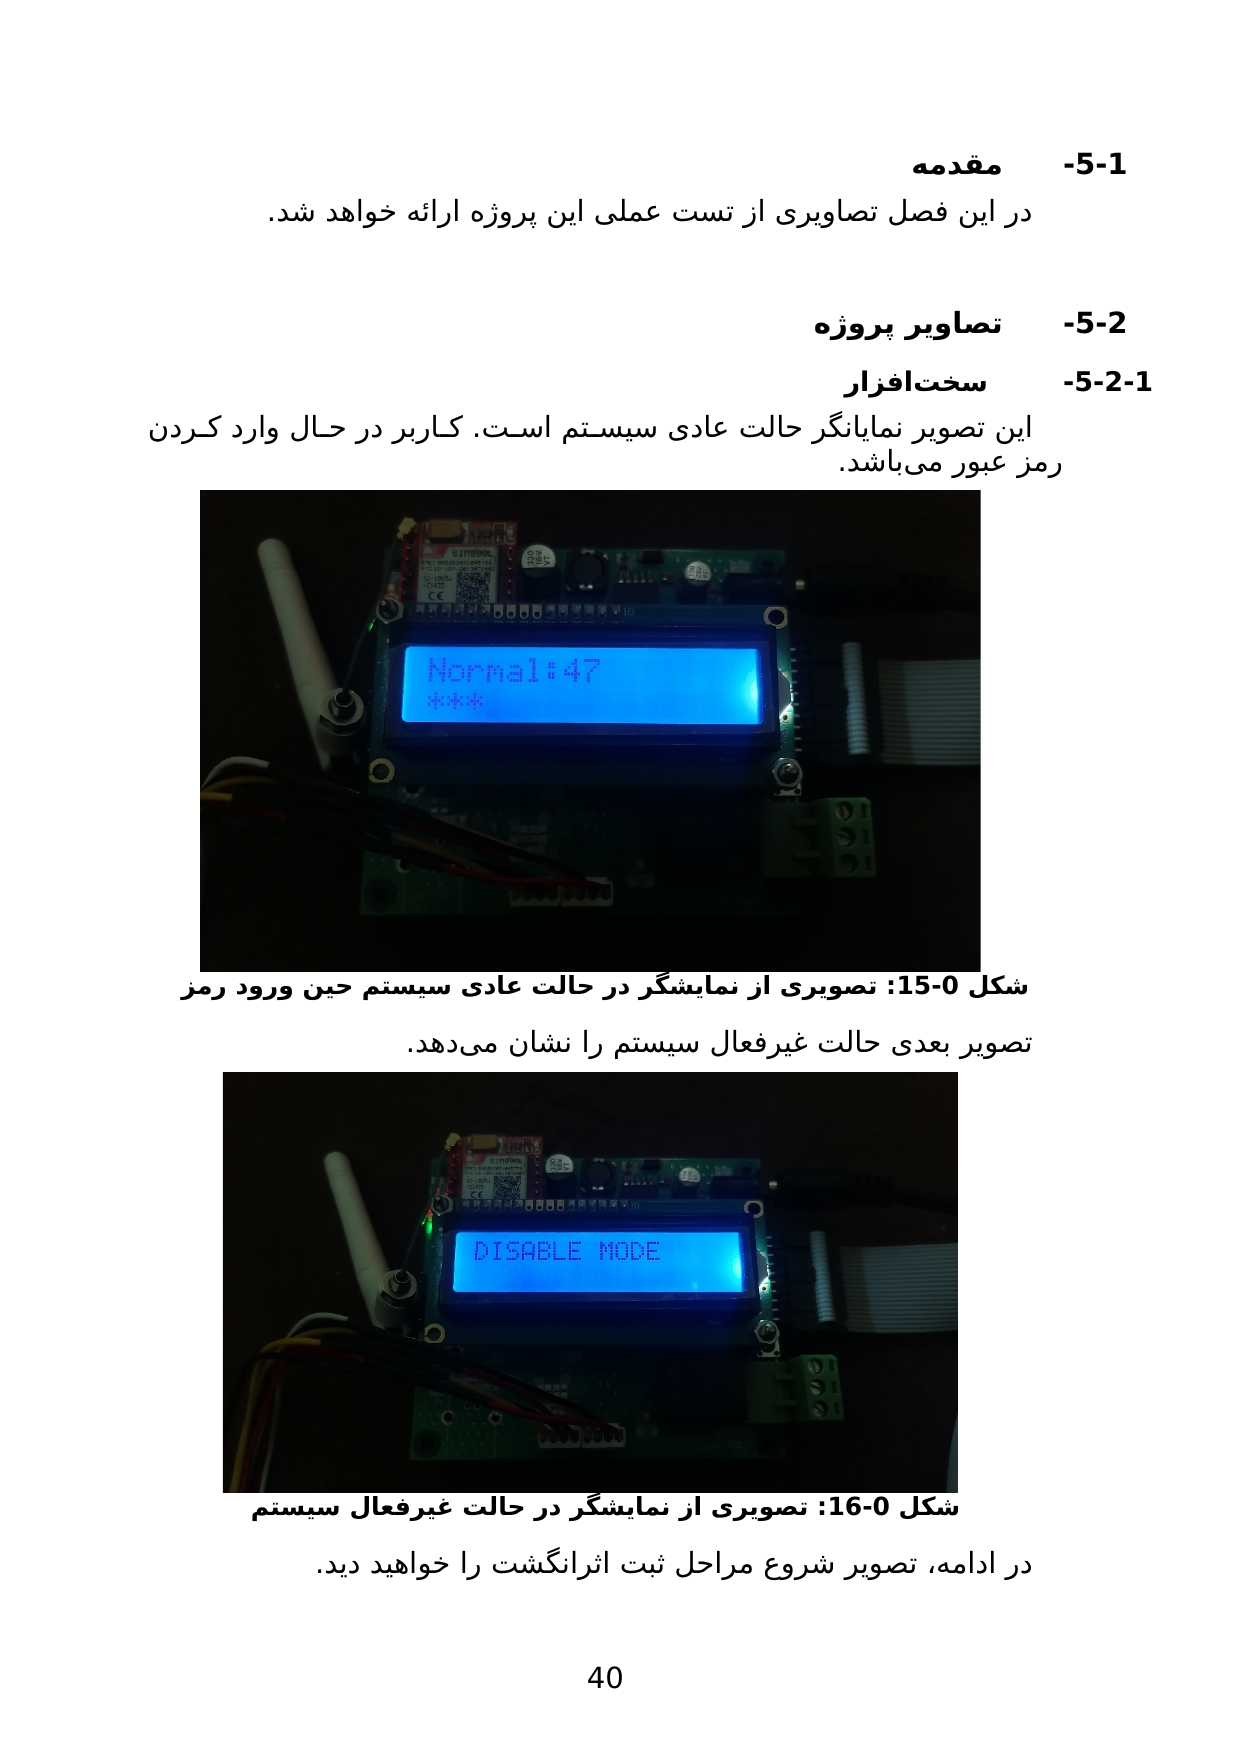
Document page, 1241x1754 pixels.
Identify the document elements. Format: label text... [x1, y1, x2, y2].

picture [200, 490, 981, 972]
text تصویر بعدی حالت غیرفعال سیستم را نشان می‌دهد. [148, 1026, 1063, 1059]
text در این فصل تصاویری از تست عملی این پروژه ارائه خواهد شد. [148, 194, 1063, 228]
picture [222, 1072, 958, 1493]
text در ادامه، تصویر شروع مراحل ثبت اثرانگشت را خواهید دید. [148, 1546, 1063, 1580]
subtitle مقدمه [148, 148, 1063, 182]
text این تصویر نمایانگر حالت عادی سیستم است. کاربر در حال وارد کردن رمز عبور می‌باشد. [148, 410, 1063, 478]
subtitle سخت‌افزار [148, 366, 1063, 397]
subtitle تصاویر پروژه [148, 307, 1063, 341]
